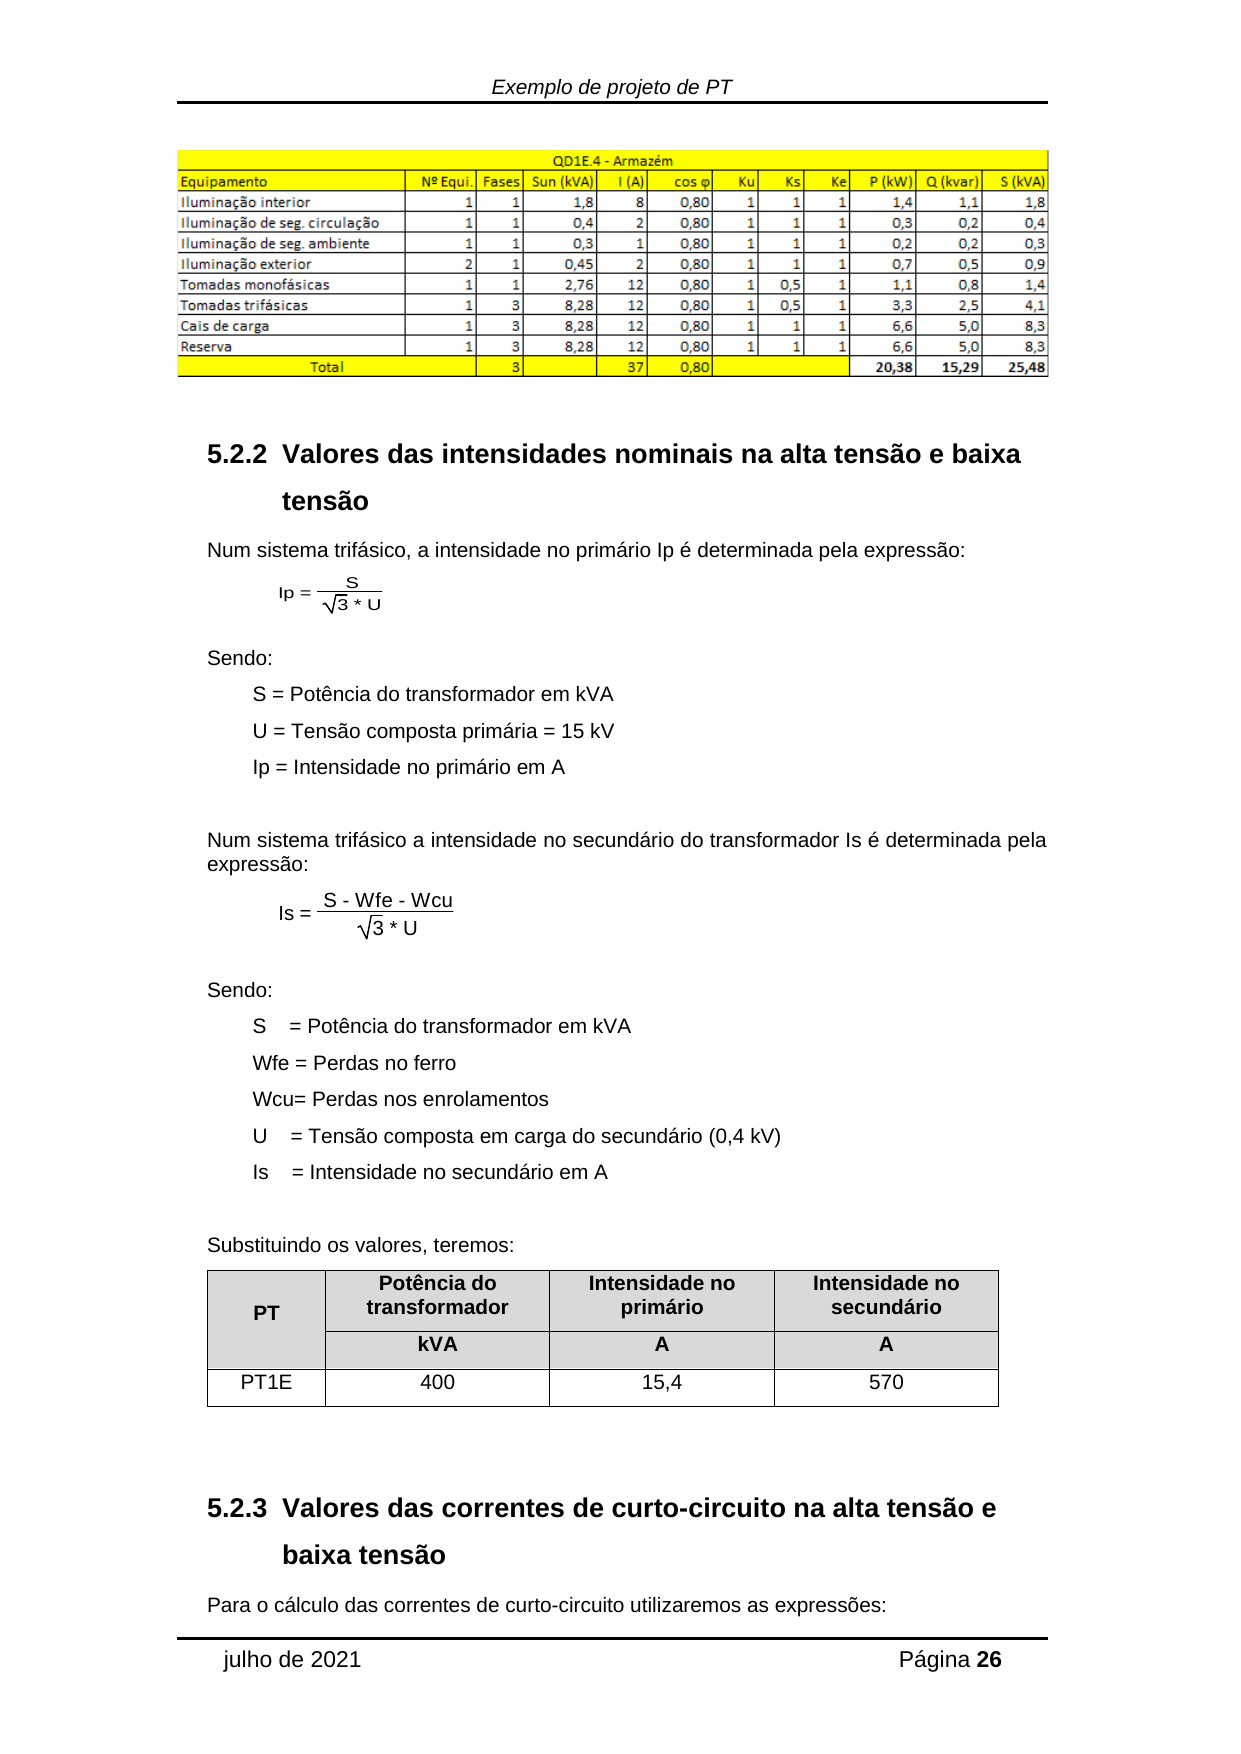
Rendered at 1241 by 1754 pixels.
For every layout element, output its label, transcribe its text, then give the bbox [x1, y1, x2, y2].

subtitle Valores das correntes de curto-circuito na alta tensão e baixa tensão [207, 1492, 1048, 1571]
table_header Intensidade no primário [550, 1271, 774, 1331]
text Sendo: [207, 978, 1048, 1002]
text Num sistema trifásico, a intensidade no primário Ip é determinada pela expressão: [207, 538, 1048, 562]
table_cell kVA [326, 1332, 549, 1368]
text Wfe = Perdas no ferro [207, 1051, 1048, 1075]
text Ip = Intensidade no primário em A [207, 755, 1048, 779]
text Wcu= Perdas nos enrolamentos [207, 1087, 1048, 1111]
table_cell 15,4 [550, 1370, 774, 1406]
picture [177, 150, 1049, 377]
table_header Potência do transformador [326, 1271, 549, 1331]
text U = Tensão composta em carga do secundário (0,4 kV) [207, 1124, 1048, 1148]
text S = Potência do transformador em kVA [207, 1014, 1048, 1038]
table_header Intensidade no secundário [775, 1271, 998, 1331]
text Sendo: [207, 646, 1048, 669]
table_cell A [550, 1332, 774, 1368]
table_header PT [208, 1271, 325, 1368]
table_cell PT1E [208, 1370, 325, 1406]
table_cell 400 [326, 1370, 549, 1406]
table_cell 570 [775, 1370, 998, 1406]
text Is = Intensidade no secundário em A [207, 1160, 1048, 1184]
text Num sistema trifásico a intensidade no secundário do transformador Is é determinada pela expressão: [207, 828, 1048, 876]
text S = Potência do transformador em kVA [207, 682, 1048, 706]
text U = Tensão composta primária = 15 kV [207, 718, 1048, 742]
table_cell A [775, 1332, 998, 1368]
subtitle Valores das intensidades nominais na alta tensão e baixa tensão [207, 438, 1048, 516]
text Para o cálculo das correntes de curto-circuito utilizaremos as expressões: [207, 1592, 1048, 1616]
text Substituindo os valores, teremos: [207, 1233, 1048, 1257]
